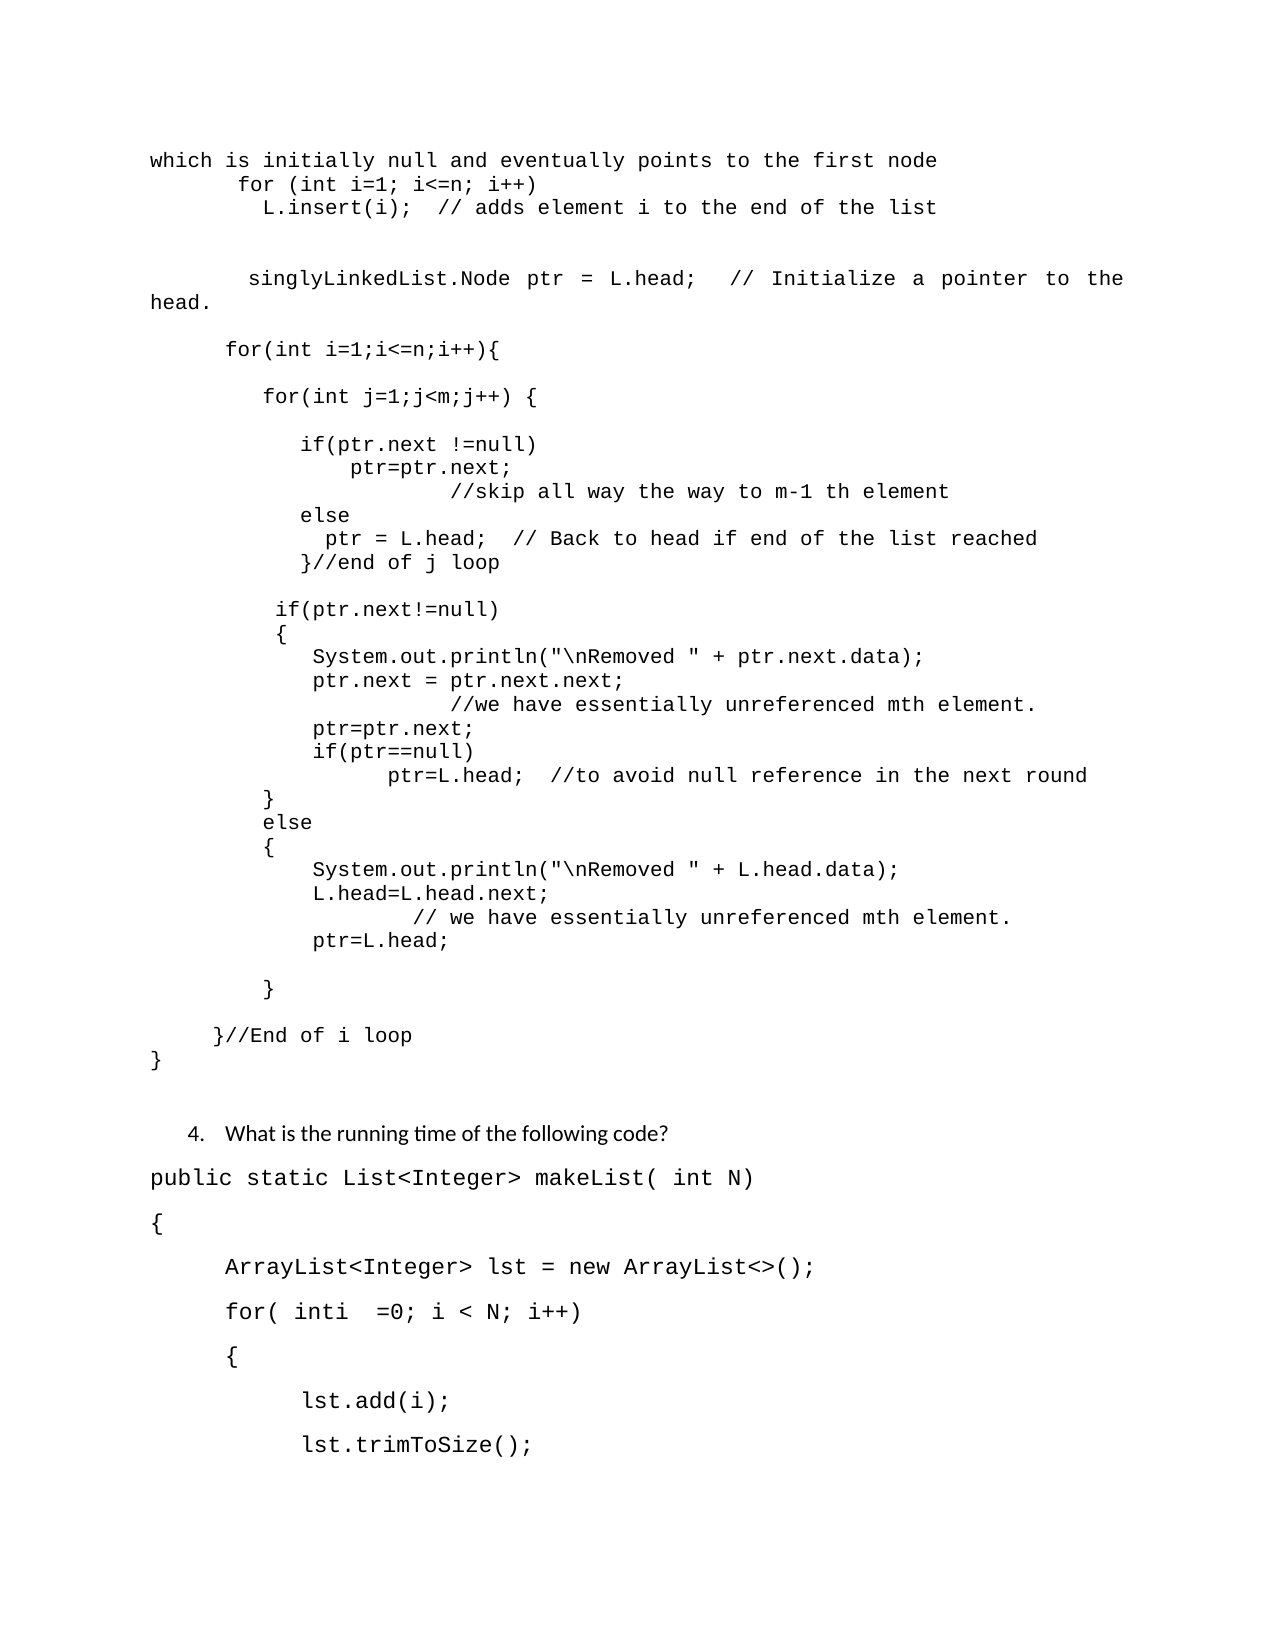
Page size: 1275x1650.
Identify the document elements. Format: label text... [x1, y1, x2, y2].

text } [150, 978, 1125, 1001]
text ptr = L.head; // Back to head if end of the list reached [150, 528, 1125, 552]
text if(ptr.next!=null) [150, 599, 1125, 623]
text System.out.println("\nRemoved " + L.head.data); [150, 859, 1125, 883]
text { [150, 1211, 1125, 1237]
text L.insert(i); // adds element i to the end of the list [150, 197, 1125, 221]
text singlyLinkedList.Node ptr = L.head; // Initialize a pointer to the head. [150, 268, 1125, 316]
text for( inti =0; i < N; i++) [150, 1300, 1125, 1326]
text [150, 150, 1125, 174]
text for(int j=1;j<m;j++) { [150, 386, 1125, 410]
text ptr=ptr.next; [150, 717, 1125, 741]
text if(ptr==null) [150, 741, 1125, 765]
text { [150, 1345, 1125, 1371]
text lst.add(i); [150, 1389, 1125, 1415]
text }//end of j loop [150, 552, 1125, 576]
text } [150, 788, 1125, 812]
text { [150, 836, 1125, 859]
text for(int i=1;i<=n;i++){ [150, 339, 1125, 363]
text ArrayList<Integer> lst = new ArrayList<>(); [150, 1256, 1125, 1281]
text ptr=L.head; [150, 930, 1125, 954]
text public static List<Integer> makeList( int N) [150, 1166, 1125, 1192]
text { [150, 623, 1125, 647]
text //skip all way the way to m-1 th element [150, 481, 1125, 505]
text } [150, 1048, 1125, 1072]
text System.out.println("\nRemoved " + ptr.next.data); [150, 647, 1125, 670]
text ptr=L.head; //to avoid null reference in the next round [150, 765, 1125, 788]
text //we have essentially unreferenced mth element. [150, 694, 1125, 717]
text L.head=L.head.next; [150, 883, 1125, 907]
text else [150, 505, 1125, 528]
text lst.trimToSize(); [150, 1434, 1125, 1460]
text // we have essentially unreferenced mth element. [150, 907, 1125, 930]
list What is the running time of the following code? [187, 1119, 1125, 1147]
text }//End of i loop [150, 1025, 1125, 1048]
text for (int i=1; i<=n; i++) [150, 174, 1125, 197]
text else [150, 812, 1125, 836]
text if(ptr.next !=null) [150, 434, 1125, 457]
text ptr=ptr.next; [150, 457, 1125, 481]
text ptr.next = ptr.next.next; [150, 670, 1125, 694]
